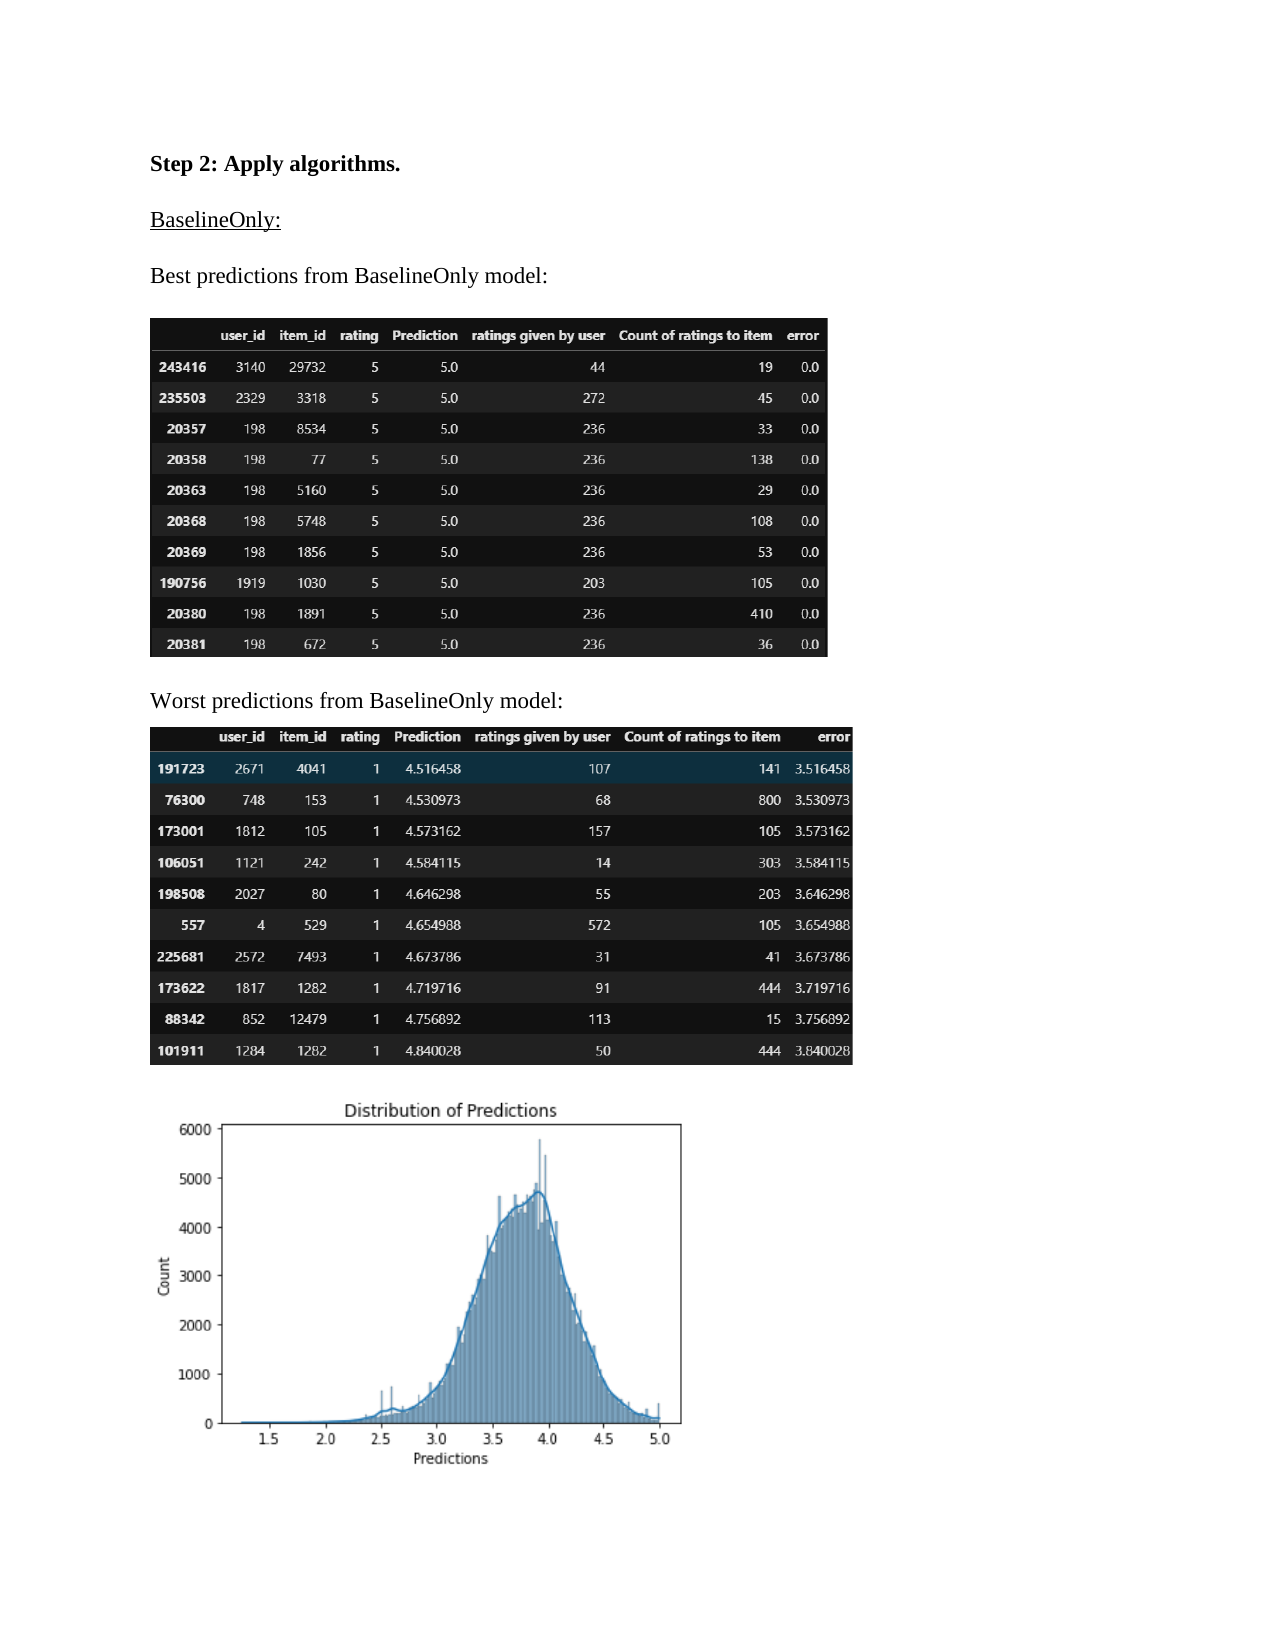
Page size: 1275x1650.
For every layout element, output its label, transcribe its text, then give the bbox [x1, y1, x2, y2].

picture [150, 727, 853, 1065]
picture [150, 1095, 688, 1472]
picture [150, 318, 828, 657]
text BaselineOnly: [150, 206, 1125, 232]
text Step 2: Apply algorithms. [150, 150, 1125, 176]
text Best predictions from BaselineOnly model: [150, 262, 1125, 289]
